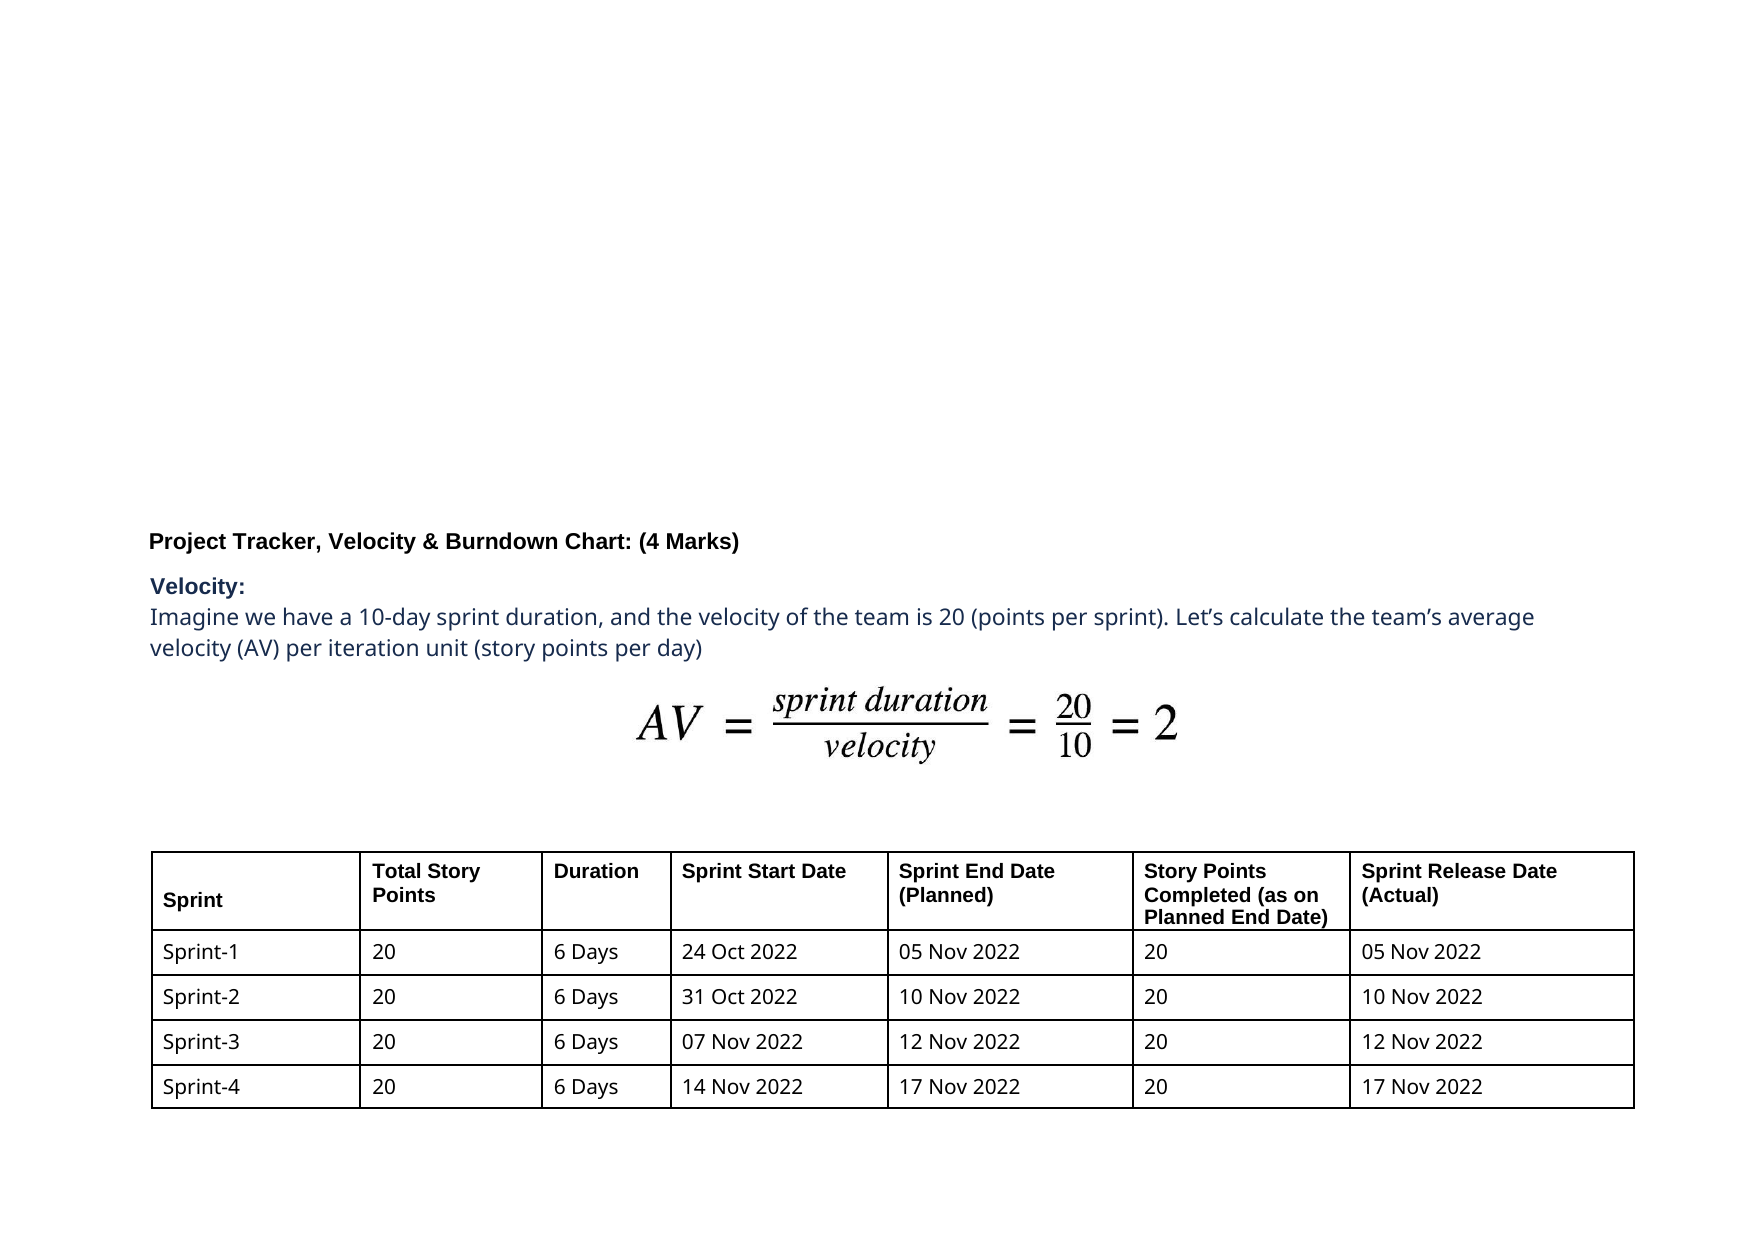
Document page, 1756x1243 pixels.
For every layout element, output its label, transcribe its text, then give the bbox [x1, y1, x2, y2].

table_cell 10 Nov 2022 [889, 976, 1132, 1019]
table_cell 6 Days [543, 1066, 670, 1107]
table_cell 20 [361, 1021, 541, 1064]
table_cell Sprint-1 [153, 931, 359, 974]
table_cell 6 Days [543, 1021, 670, 1064]
table_cell 05 Nov 2022 [889, 931, 1132, 974]
table_cell 12 Nov 2022 [889, 1021, 1132, 1064]
table_cell Sprint-4 [153, 1066, 359, 1107]
table_header Sprint [153, 853, 359, 929]
table_cell 14 Nov 2022 [672, 1066, 887, 1107]
table_cell 20 [361, 976, 541, 1019]
text Imagine we have a 10-day sprint duration, and the velocity of the team is 20 (points per sprint). Let’s calculate the team’s average velocity (AV) per iteration unit (story points per day) [150, 601, 1599, 663]
table_header Duration [543, 853, 670, 929]
table_cell 20 [1134, 1021, 1349, 1064]
table_cell 05 Nov 2022 [1351, 931, 1633, 974]
table_header Sprint Release Date (Actual) [1351, 853, 1633, 929]
table_cell 17 Nov 2022 [1351, 1066, 1633, 1107]
table_cell 10 Nov 2022 [1351, 976, 1633, 1019]
table_cell 6 Days [543, 931, 670, 974]
text Velocity: [150, 573, 1730, 599]
table_header Story Points Completed (as on Planned End Date) [1134, 853, 1349, 929]
subtitle Project Tracker, Velocity & Burndown Chart: (4 Marks) [148, 528, 1730, 554]
table_cell Sprint-2 [153, 976, 359, 1019]
table_cell 07 Nov 2022 [672, 1021, 887, 1064]
table_cell 20 [1134, 976, 1349, 1019]
table_cell 20 [361, 931, 541, 974]
table_header Total Story Points [361, 853, 541, 929]
table_cell 24 Oct 2022 [672, 931, 887, 974]
table_cell 17 Nov 2022 [889, 1066, 1132, 1107]
picture [632, 685, 1178, 765]
table_header Sprint End Date (Planned) [889, 853, 1132, 929]
table_cell 6 Days [543, 976, 670, 1019]
table_cell 20 [1134, 931, 1349, 974]
table_cell Sprint-3 [153, 1021, 359, 1064]
table_cell 31 Oct 2022 [672, 976, 887, 1019]
table_cell 12 Nov 2022 [1351, 1021, 1633, 1064]
table_header Sprint Start Date [672, 853, 887, 929]
table_cell 20 [361, 1066, 541, 1107]
table_cell 20 [1134, 1066, 1349, 1107]
